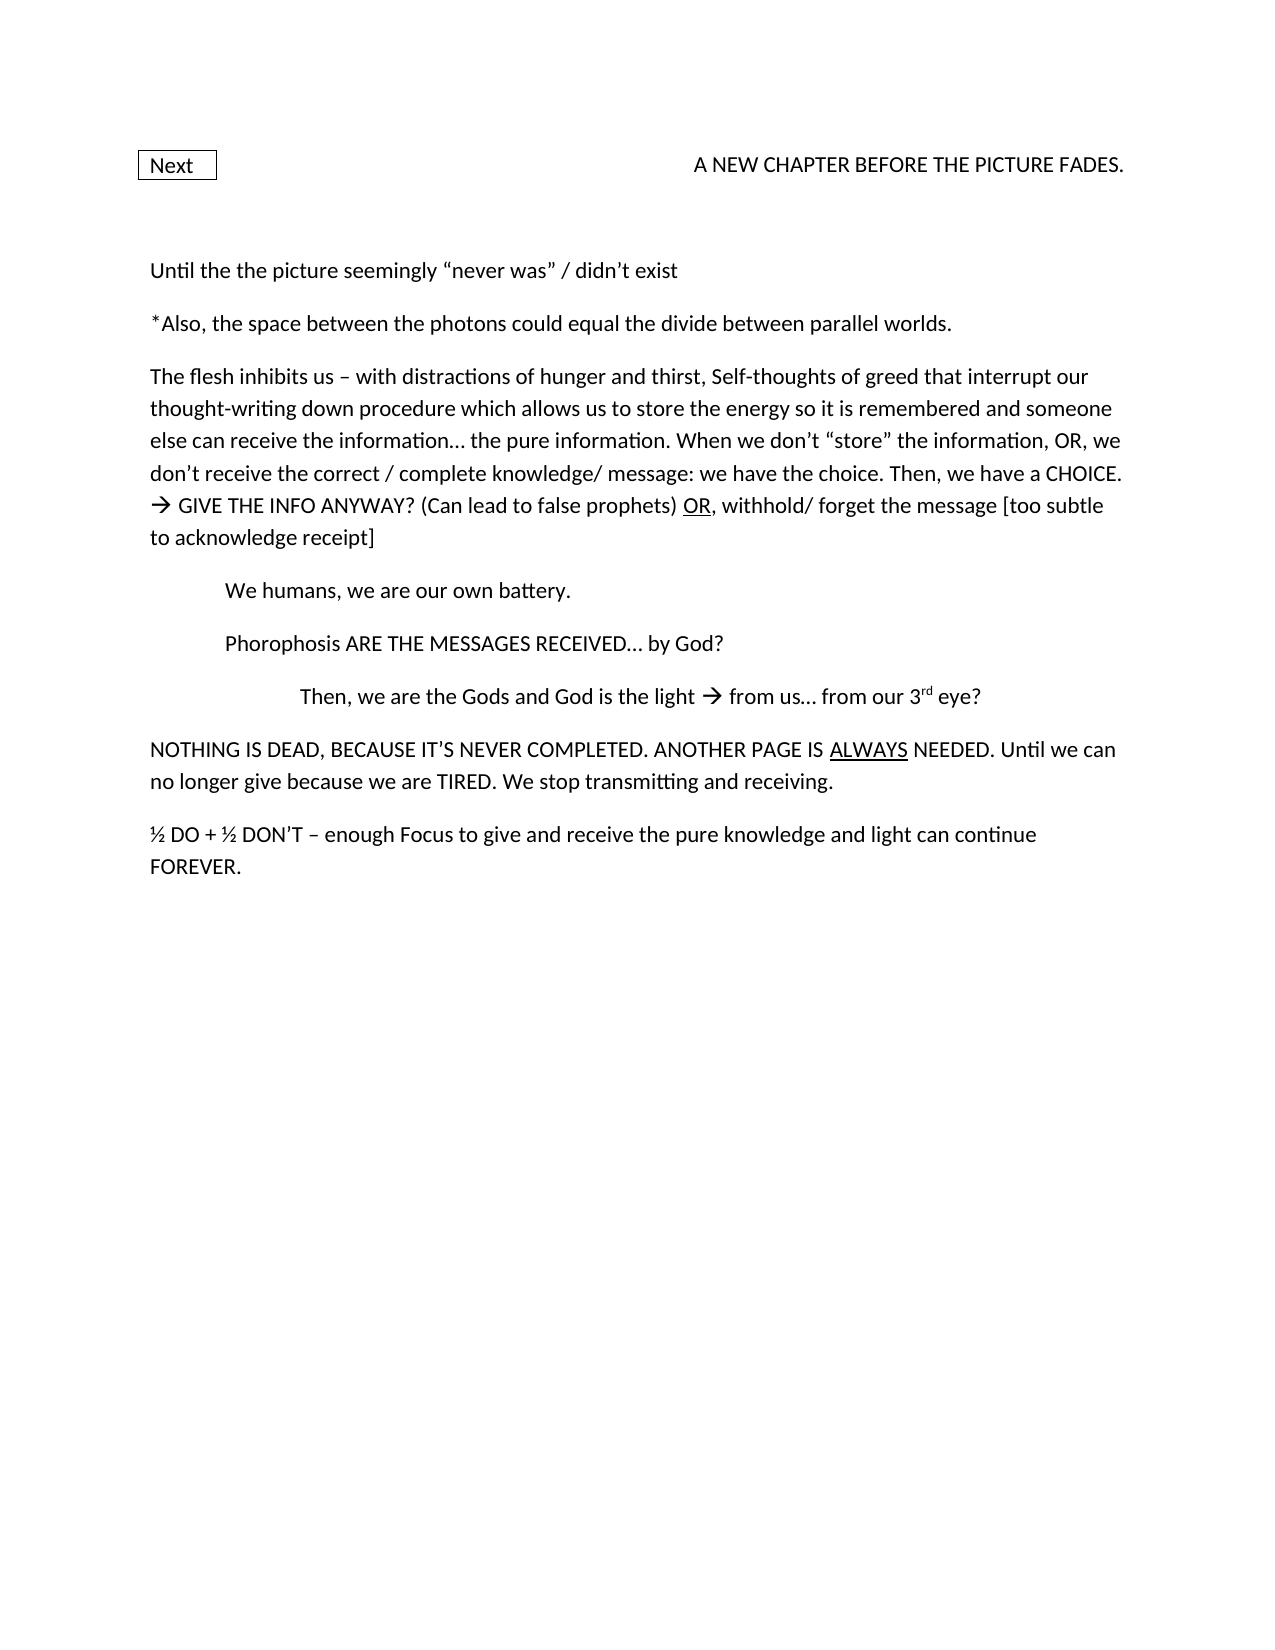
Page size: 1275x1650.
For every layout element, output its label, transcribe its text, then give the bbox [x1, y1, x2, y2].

text A NEW CHAPTER BEFORE THE PICTURE FADES. [217, 150, 1125, 178]
text ½ DO + ½ DON’T – enough Focus to give and receive the pure knowledge and light can continue FOREVER. [150, 820, 1125, 913]
text The flesh inhibits us – with distractions of hunger and thirst, Self-thoughts of greed that interrupt our thought-writing down procedure which allows us to store the energy so it is remembered and someone else can receive the information… the pure information. When we don’t “store” the information, OR, we don’t receive the correct / complete knowledge/ message: we have the choice. Then, we have a CHOICE. GIVE THE INFO ANYWAY? (Can lead to false prophets) OR, withhold/ forget the message [too subtle to acknowledge receipt] [150, 362, 1125, 551]
text Phorophosis ARE THE MESSAGES RECEIVED… by God? [150, 629, 1125, 657]
text *Also, the space between the photons could equal the divide between parallel worlds. [150, 309, 1125, 337]
text We humans, we are our own battery. [150, 576, 1125, 604]
text Then, we are the Gods and God is the light from us… from our 3rd eye? [150, 682, 1125, 710]
text NOTHING IS DEAD, BECAUSE IT’S NEVER COMPLETED. ANOTHER PAGE IS ALWAYS NEEDED. Until we can no longer give because we are TIRED. We stop transmitting and receiving. [150, 735, 1125, 795]
text Until the the picture seemingly “never was” / didn’t exist [150, 256, 1125, 284]
table_header Next [139, 151, 216, 179]
